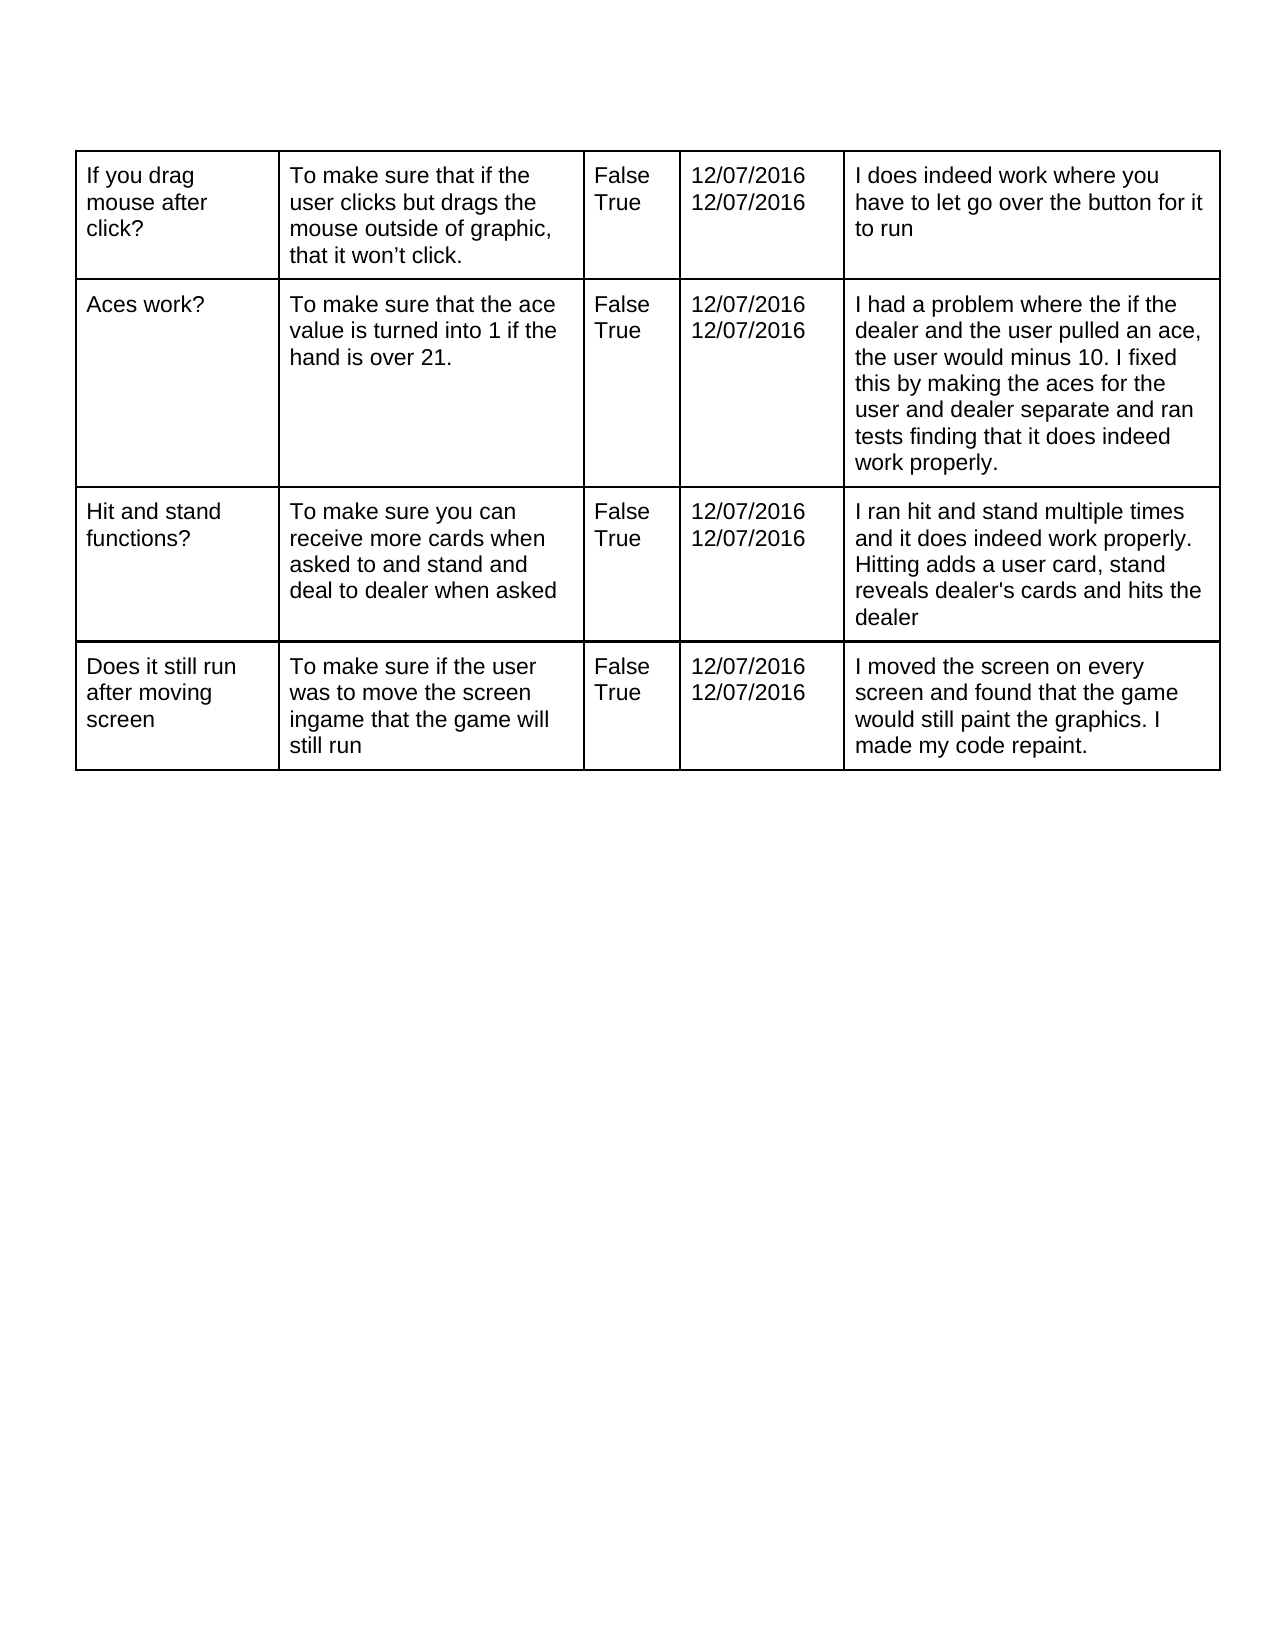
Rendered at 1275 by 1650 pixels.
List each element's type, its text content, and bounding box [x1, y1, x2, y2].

table_cell 12/07/2016 12/07/2016 [681, 280, 843, 486]
table_cell To make sure you can receive more cards when asked to and stand and deal to dealer when asked [280, 488, 583, 640]
table_cell To make sure if the user was to move the screen ingame that the game will still run [280, 643, 583, 769]
table_cell False True [585, 280, 679, 486]
table_cell I moved the screen on every screen and found that the game would still paint the graphics. I made my code repaint. [845, 643, 1219, 769]
table_cell 12/07/2016 12/07/2016 [681, 488, 843, 640]
table_cell 12/07/2016 12/07/2016 [681, 152, 843, 278]
table_cell I does indeed work where you have to let go over the button for it to run [845, 152, 1219, 278]
table_cell Hit and stand functions? [77, 488, 278, 640]
table_cell Aces work? [77, 280, 278, 486]
table_cell 12/07/2016 12/07/2016 [681, 643, 843, 769]
table_cell False True [585, 152, 679, 278]
table_cell False True [585, 488, 679, 640]
table_cell To make sure that the ace value is turned into 1 if the hand is over 21. [280, 280, 583, 486]
table_cell To make sure that if the user clicks but drags the mouse outside of graphic, that it won’t click. [280, 152, 583, 278]
table_cell False True [585, 643, 679, 769]
table_cell Does it still run after moving screen [77, 643, 278, 769]
table_cell I ran hit and stand multiple times and it does indeed work properly. Hitting adds a user card, stand reveals dealer's cards and hits the dealer [845, 488, 1219, 640]
table_cell I had a problem where the if the dealer and the user pulled an ace, the user would minus 10. I fixed this by making the aces for the user and dealer separate and ran tests finding that it does indeed work properly. [845, 280, 1219, 486]
table_cell If you drag mouse after click? [77, 152, 278, 278]
